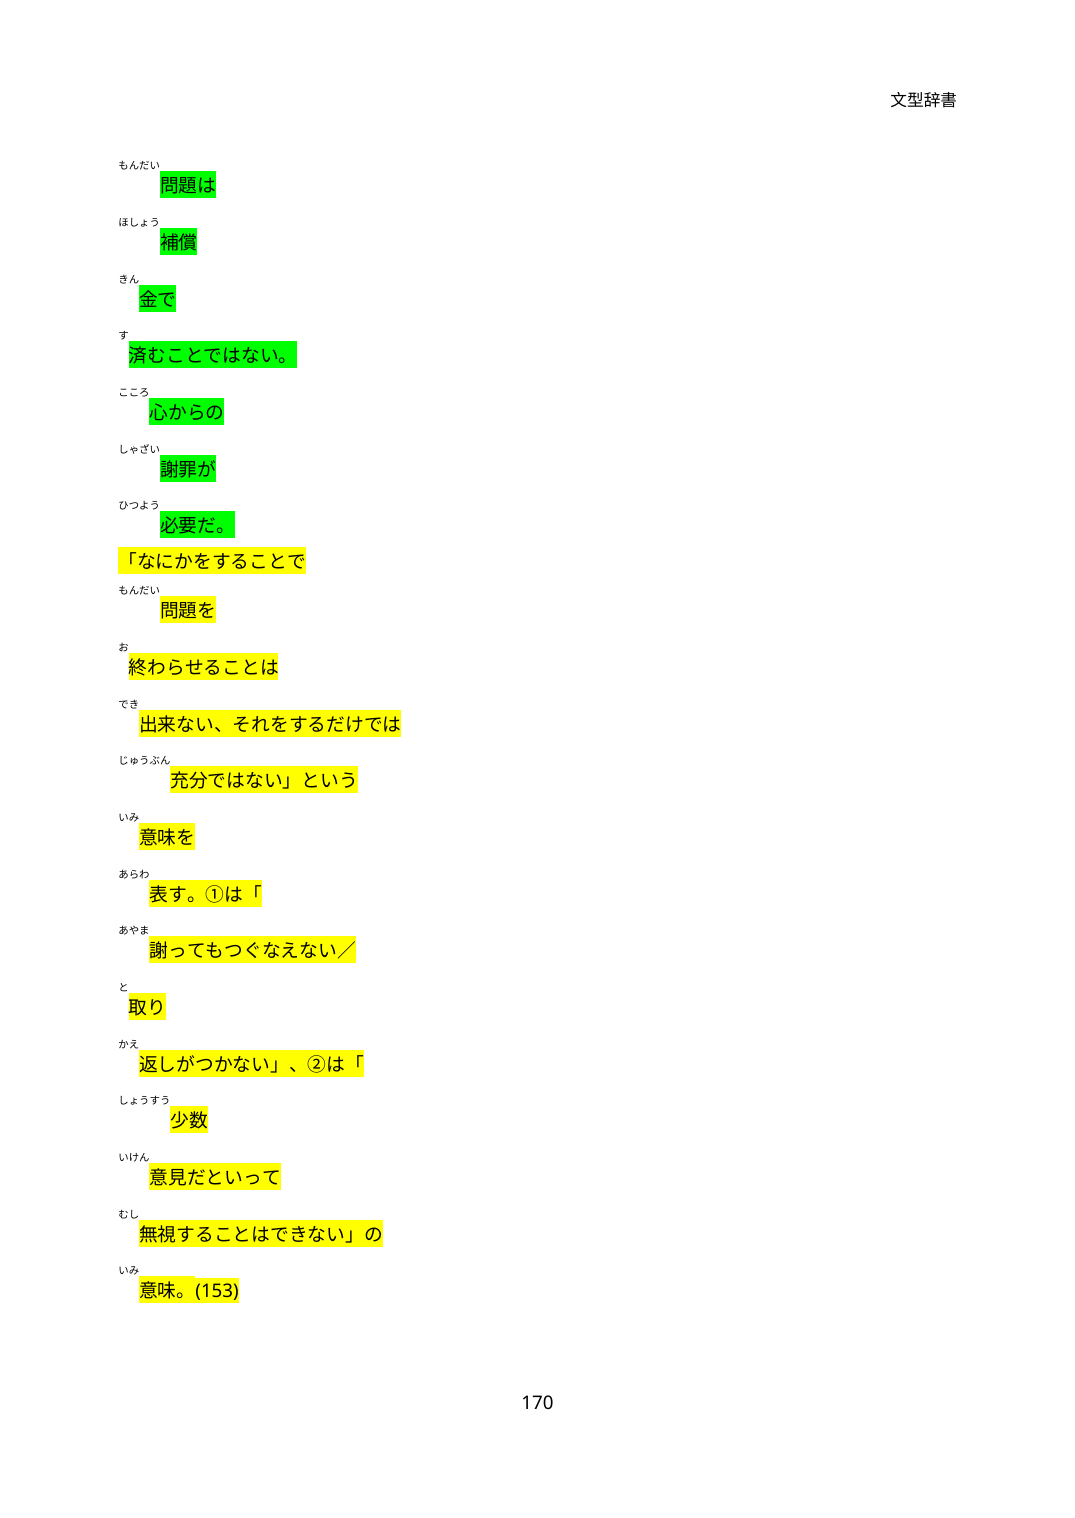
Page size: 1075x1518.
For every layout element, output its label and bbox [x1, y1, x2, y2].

text [118, 150, 957, 1311]
